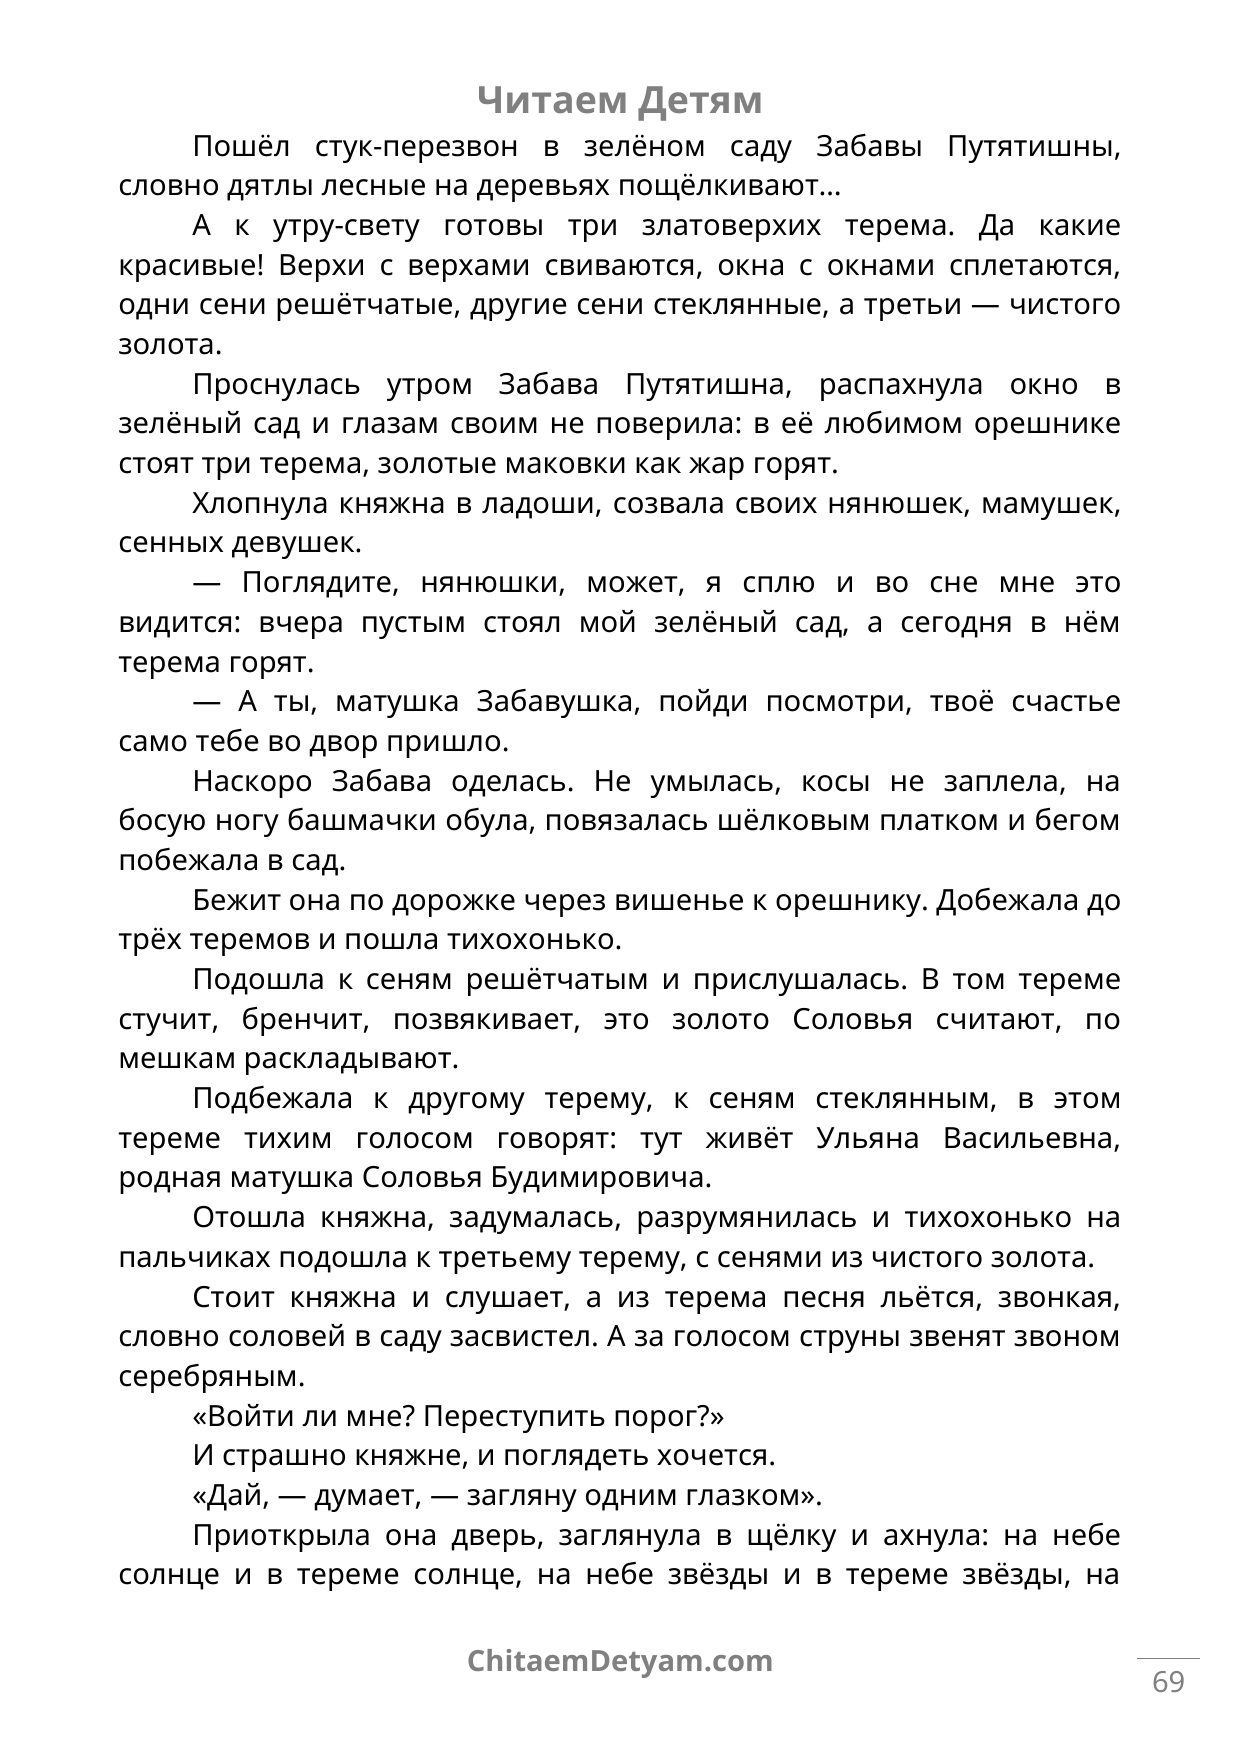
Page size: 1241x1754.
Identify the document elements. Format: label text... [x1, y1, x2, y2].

text Проснулась утром Забава Путятишна, распахнула окно в зелёный сад и глазам своим не поверила: в её любимом орешнике стоят три терема, золотые маковки как жар горят. [118, 363, 1122, 482]
text Стоит княжна и слушает, а из терема песня льётся, звонкая, словно соловей в саду засвистел. А за голосом струны звенят звоном серебряным. [118, 1276, 1122, 1395]
text Пошёл стук-перезвон в зелёном саду Забавы Путятишны, словно дятлы лесные на деревьях пощёлкивают… [118, 125, 1122, 204]
text Хлопнула княжна в ладоши, созвала своих нянюшек, мамушек, сенных девушек. [118, 482, 1122, 561]
text Бежит она по дорожке через вишенье к орешнику. Добежала до трёх теремов и пошла тихохонько. [118, 879, 1122, 958]
text «Войти ли мне? Переступить порог?» [118, 1395, 1122, 1434]
text «Дай, — думает, — загляну одним глазком». [118, 1474, 1122, 1514]
text — Поглядите, нянюшки, может, я сплю и во сне мне это видится: вчера пустым стоял мой зелёный сад, а сегодня в нём терема горят. [118, 561, 1122, 681]
text И страшно княжне, и поглядеть хочется. [118, 1434, 1122, 1474]
text — А ты, матушка Забавушка, пойди посмотри, твоё счастье само тебе во двор пришло. [118, 681, 1122, 760]
text А к утру-свету готовы три златоверхих терема. Да какие красивые! Верхи с верхами свиваются, окна с окнами сплетаются, одни сени решётчатые, другие сени стеклянные, а третьи — чистого золота. [118, 204, 1122, 363]
text Наскоро Забава оделась. Не умылась, косы не заплела, на босую ногу башмачки обула, повязалась шёлковым платком и бегом побежала в сад. [118, 760, 1122, 879]
text Отошла княжна, задумалась, разрумянилась и тихохонько на пальчиках подошла к третьему терему, с сенями из чистого золота. [118, 1196, 1122, 1276]
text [118, 1514, 1122, 1593]
text Подошла к сеням решётчатым и прислушалась. В том тереме стучит, бренчит, позвякивает, это золото Соловья считают, по мешкам раскладывают. [118, 958, 1122, 1077]
text Подбежала к другому терему, к сеням стеклянным, в этом тереме тихим голосом говорят: тут живёт Ульяна Васильевна, родная матушка Соловья Будимировича. [118, 1077, 1122, 1196]
